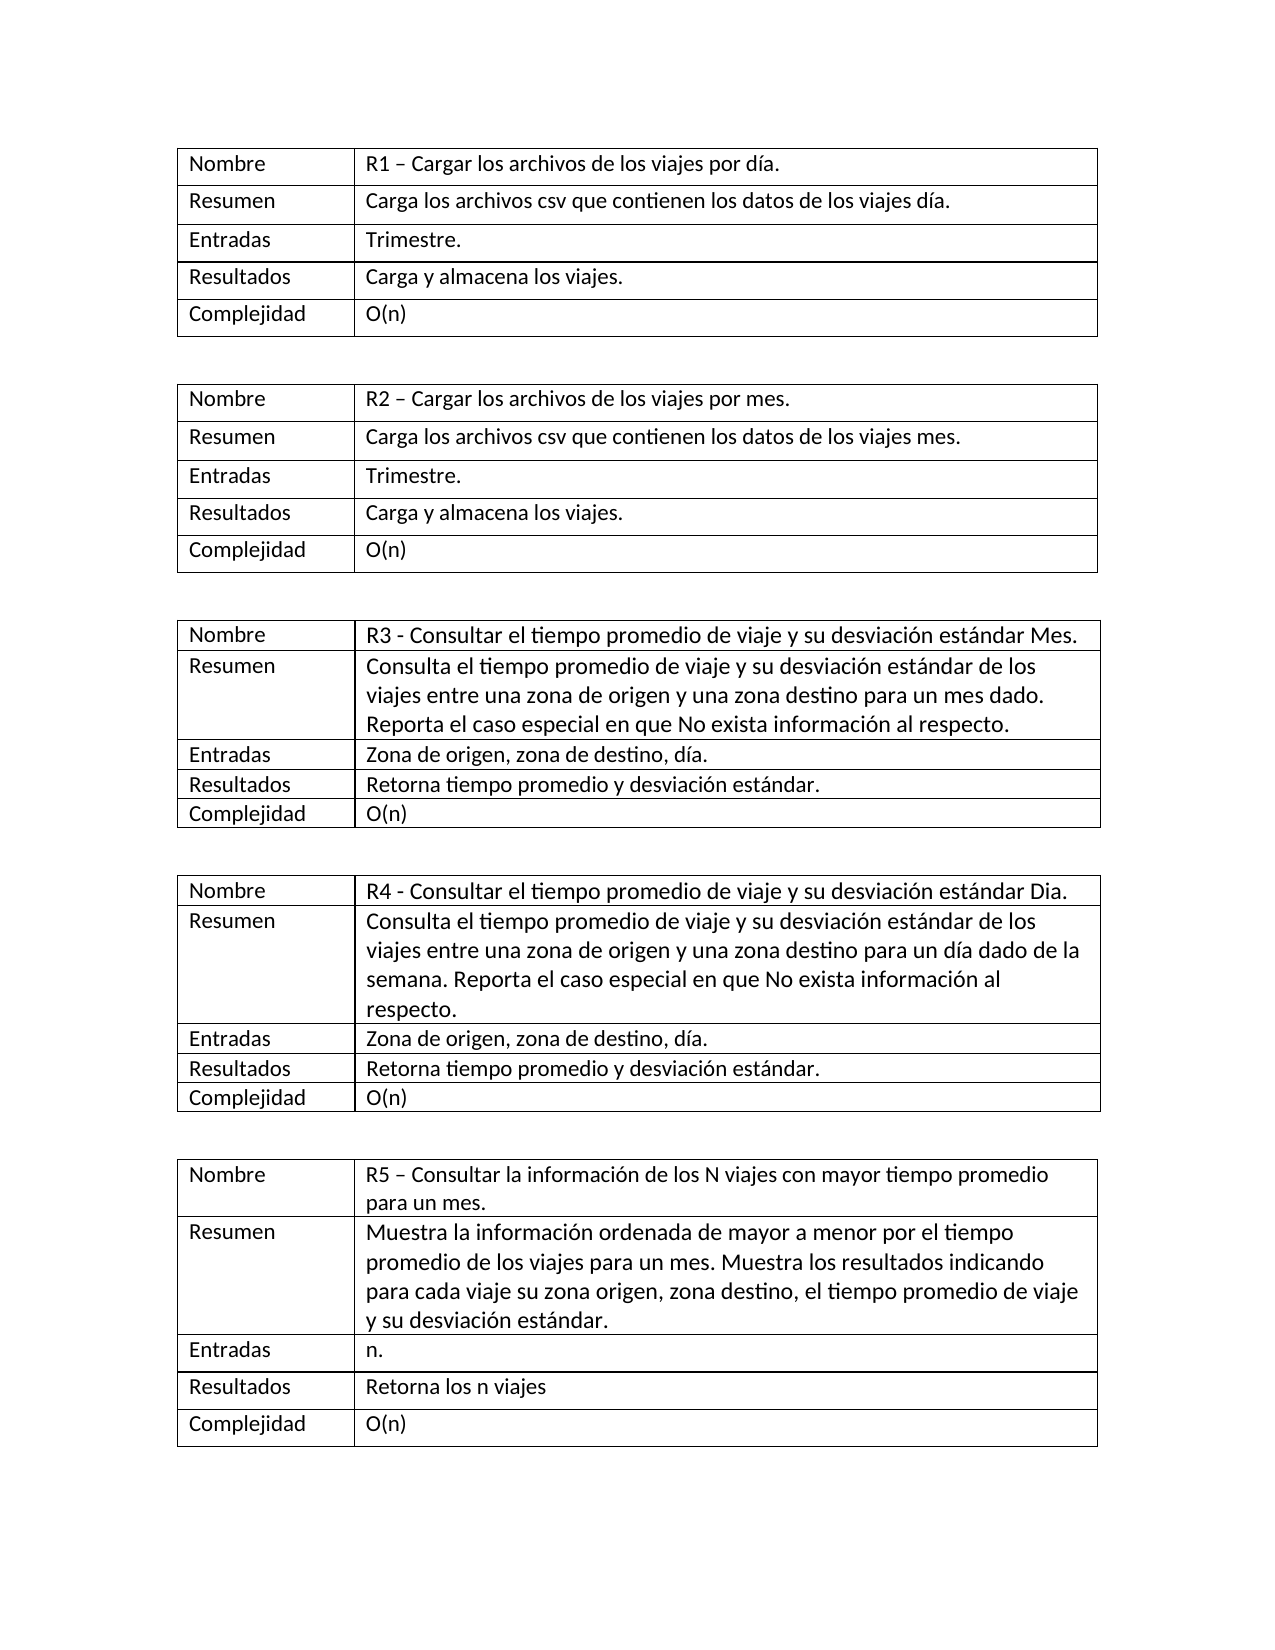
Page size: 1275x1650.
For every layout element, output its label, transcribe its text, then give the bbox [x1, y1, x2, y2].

table_cell Resumen [178, 651, 354, 739]
table_cell Resumen [178, 1217, 354, 1334]
table_cell Complejidad [178, 799, 354, 827]
table_header R5 – Consultar la información de los N viajes con mayor tiempo promedio para un mes. [355, 1160, 1097, 1216]
table_cell Resultados [178, 499, 354, 534]
table_cell O(n) [356, 1083, 1100, 1111]
table_header Nombre [178, 1160, 354, 1216]
table_cell Consulta el tiempo promedio de viaje y su desviación estándar de los viajes entre una zona de origen y una zona destino para un mes dado. Reporta el caso especial en que No exista información al respecto. [356, 651, 1100, 739]
table_cell Resumen [178, 186, 354, 224]
table_cell O(n) [355, 300, 1097, 336]
table_cell Carga y almacena los viajes. [355, 263, 1097, 298]
table_cell Entradas [178, 740, 354, 769]
table_cell Consulta el tiempo promedio de viaje y su desviación estándar de los viajes entre una zona de origen y una zona destino para un día dado de la semana. Reporta el caso especial en que No exista información al respecto. [356, 906, 1100, 1023]
table_cell O(n) [356, 799, 1100, 827]
table_cell Resultados [178, 1373, 354, 1408]
table_cell Retorna tiempo promedio y desviación estándar. [356, 770, 1100, 798]
table_cell Entradas [178, 225, 354, 261]
table_cell n. [355, 1335, 1097, 1371]
table_cell Retorna tiempo promedio y desviación estándar. [356, 1054, 1100, 1082]
table_cell Zona de origen, zona de destino, día. [356, 1024, 1100, 1053]
table_header R4 - Consultar el tiempo promedio de viaje y su desviación estándar Dia. [356, 876, 1100, 905]
table_cell O(n) [355, 1410, 1097, 1446]
table_header Nombre [178, 876, 354, 905]
table_cell Entradas [178, 461, 354, 497]
table_header R3 - Consultar el tiempo promedio de viaje y su desviación estándar Mes. [356, 621, 1100, 650]
table_cell Resultados [178, 770, 354, 798]
table_cell Carga los archivos csv que contienen los datos de los viajes día. [355, 186, 1097, 224]
table_cell O(n) [355, 536, 1097, 572]
table_cell Trimestre. [355, 225, 1097, 261]
table_cell Zona de origen, zona de destino, día. [356, 740, 1100, 769]
table_cell Resultados [178, 263, 354, 298]
table_cell Resumen [178, 422, 354, 460]
table_header Nombre [178, 621, 354, 650]
table_cell Entradas [178, 1024, 354, 1053]
table_cell Resultados [178, 1054, 354, 1082]
table_cell Carga y almacena los viajes. [355, 499, 1097, 534]
table_header Nombre [178, 149, 354, 185]
table_cell Carga los archivos csv que contienen los datos de los viajes mes. [355, 422, 1097, 460]
table_cell Muestra la información ordenada de mayor a menor por el tiempo promedio de los viajes para un mes. Muestra los resultados indicando para cada viaje su zona origen, zona destino, el tiempo promedio de viaje y su desviación estándar. [355, 1217, 1097, 1334]
table_cell Complejidad [178, 1083, 354, 1111]
table_header R1 – Cargar los archivos de los viajes por día. [355, 149, 1097, 185]
table_cell Entradas [178, 1335, 354, 1371]
table_cell Complejidad [178, 536, 354, 572]
table_cell Retorna los n viajes [355, 1373, 1097, 1408]
table_cell Complejidad [178, 1410, 354, 1446]
table_header R2 – Cargar los archivos de los viajes por mes. [355, 385, 1097, 421]
table_cell Resumen [178, 906, 354, 1023]
table_cell Complejidad [178, 300, 354, 336]
table_header Nombre [178, 385, 354, 421]
table_cell Trimestre. [355, 461, 1097, 497]
